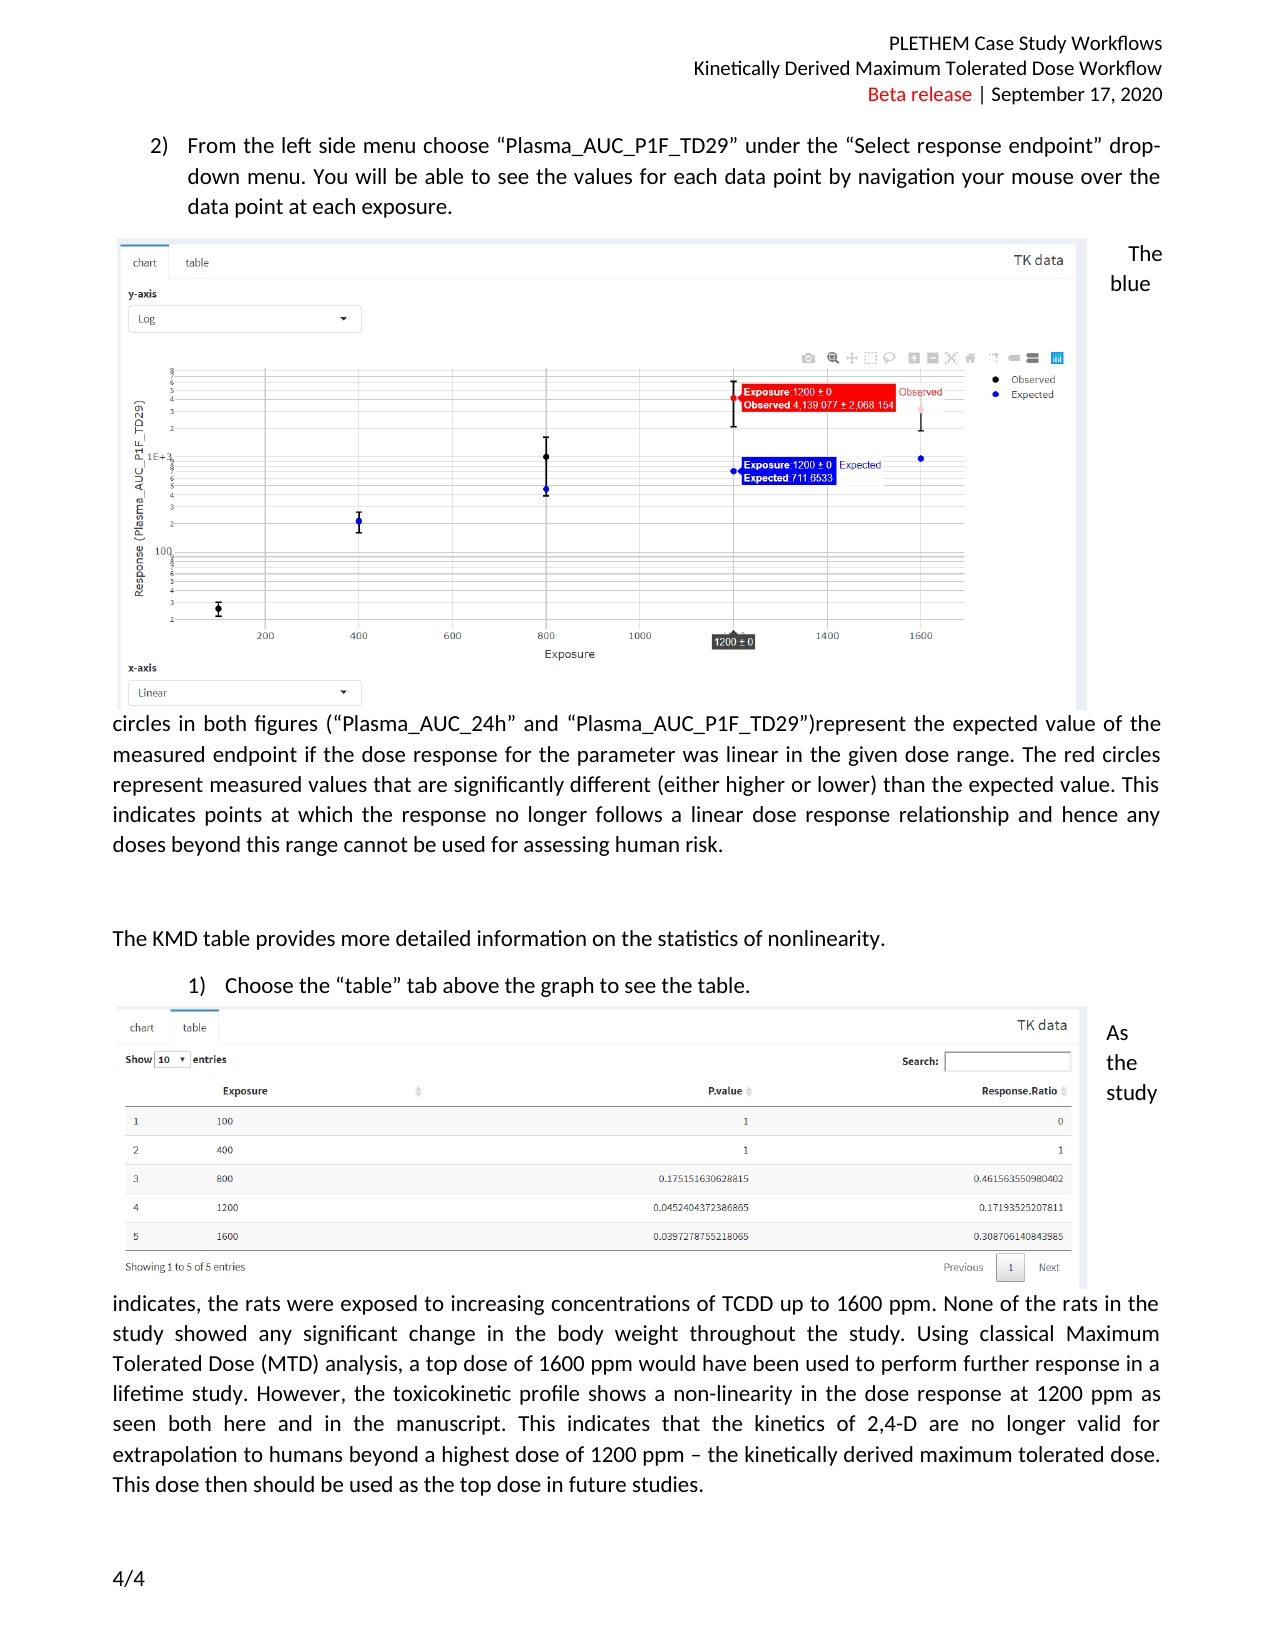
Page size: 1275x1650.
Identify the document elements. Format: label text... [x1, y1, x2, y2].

picture [117, 1006, 1088, 1289]
list From the left side menu choose “Plasma_AUC_P1F_TD29” under the “Select response endpoint” drop-down menu. You will be able to see the values for each data point by navigation your mouse over the data point at each exposure. [150, 132, 1162, 220]
picture [117, 238, 1091, 710]
text The KMD table provides more detailed information on the statistics of nonlinearity. [112, 924, 1162, 952]
list Choose the “table” tab above the graph to see the table. [187, 971, 1162, 999]
